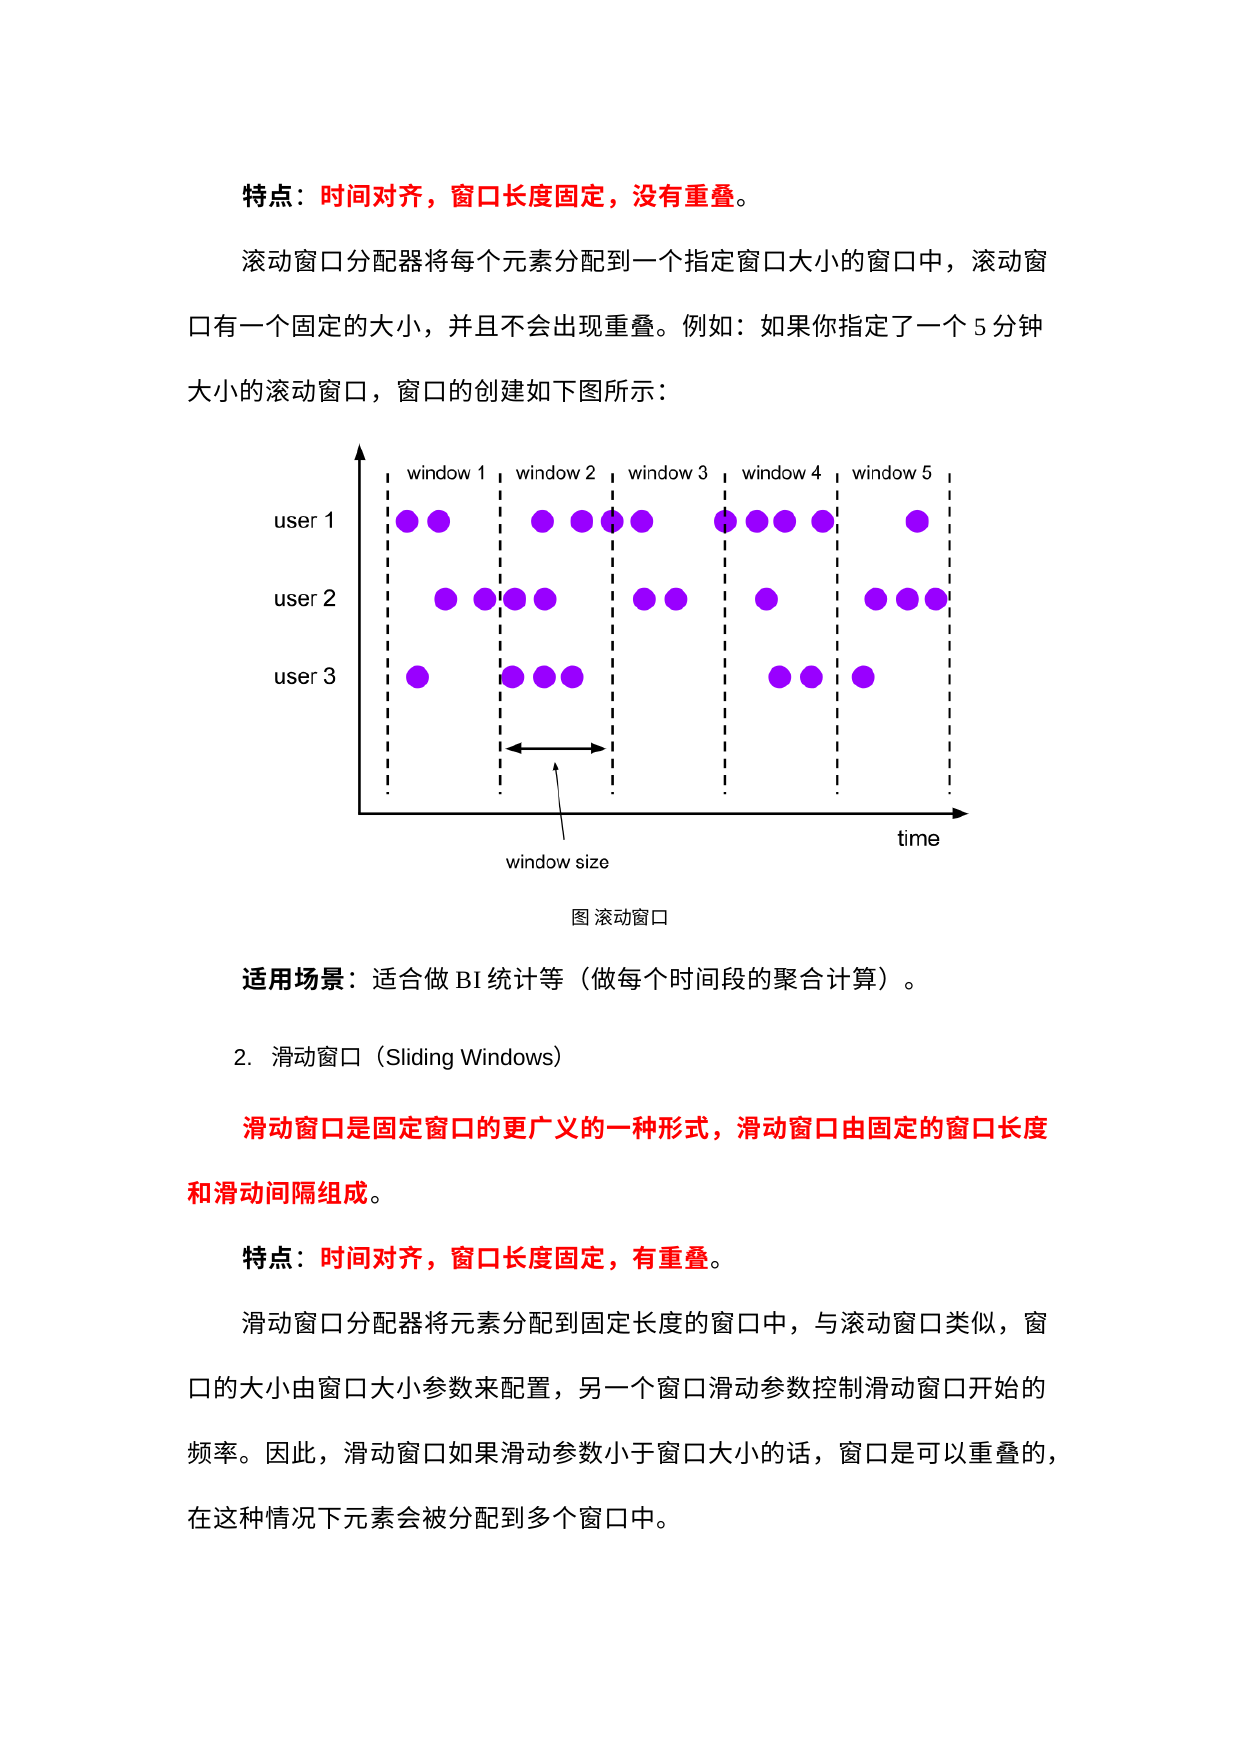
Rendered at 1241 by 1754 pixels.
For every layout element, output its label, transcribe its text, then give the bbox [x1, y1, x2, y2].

text 滑动窗口分配器将元素分配到固定长度的窗口中，与滚动窗口类似，窗口的大小由窗口大小参数来配置，另一个窗口滑动参数控制滑动窗口开始的频率。因此，滑动窗口如果滑动参数小于窗口大小的话，窗口是可以重叠的，在这种情况下元素会被分配到多个窗口中。 [187, 1289, 1053, 1549]
text 适用场景：适合做BI统计等（做每个时间段的聚合计算）。 [187, 945, 1053, 1010]
text 图 滚动窗口 [187, 900, 1053, 932]
text 滚动窗口分配器将每个元素分配到一个指定窗口大小的窗口中，滚动窗口有一个固定的大小，并且不会出现重叠。例如：如果你指定了一个5分钟大小的滚动窗口，窗口的创建如下图所示： [187, 227, 1053, 422]
text 特点：时间对齐，窗口长度固定，有重叠。 [187, 1224, 1053, 1289]
picture [268, 438, 973, 875]
text 特点：时间对齐，窗口长度固定，没有重叠。 [187, 162, 1053, 227]
text 滑动窗口是固定窗口的更广义的一种形式，滑动窗口由固定的窗口长度和滑动间隔组成。 [187, 1094, 1053, 1224]
list 滑动窗口（Sliding Windows） [233, 1023, 1053, 1088]
